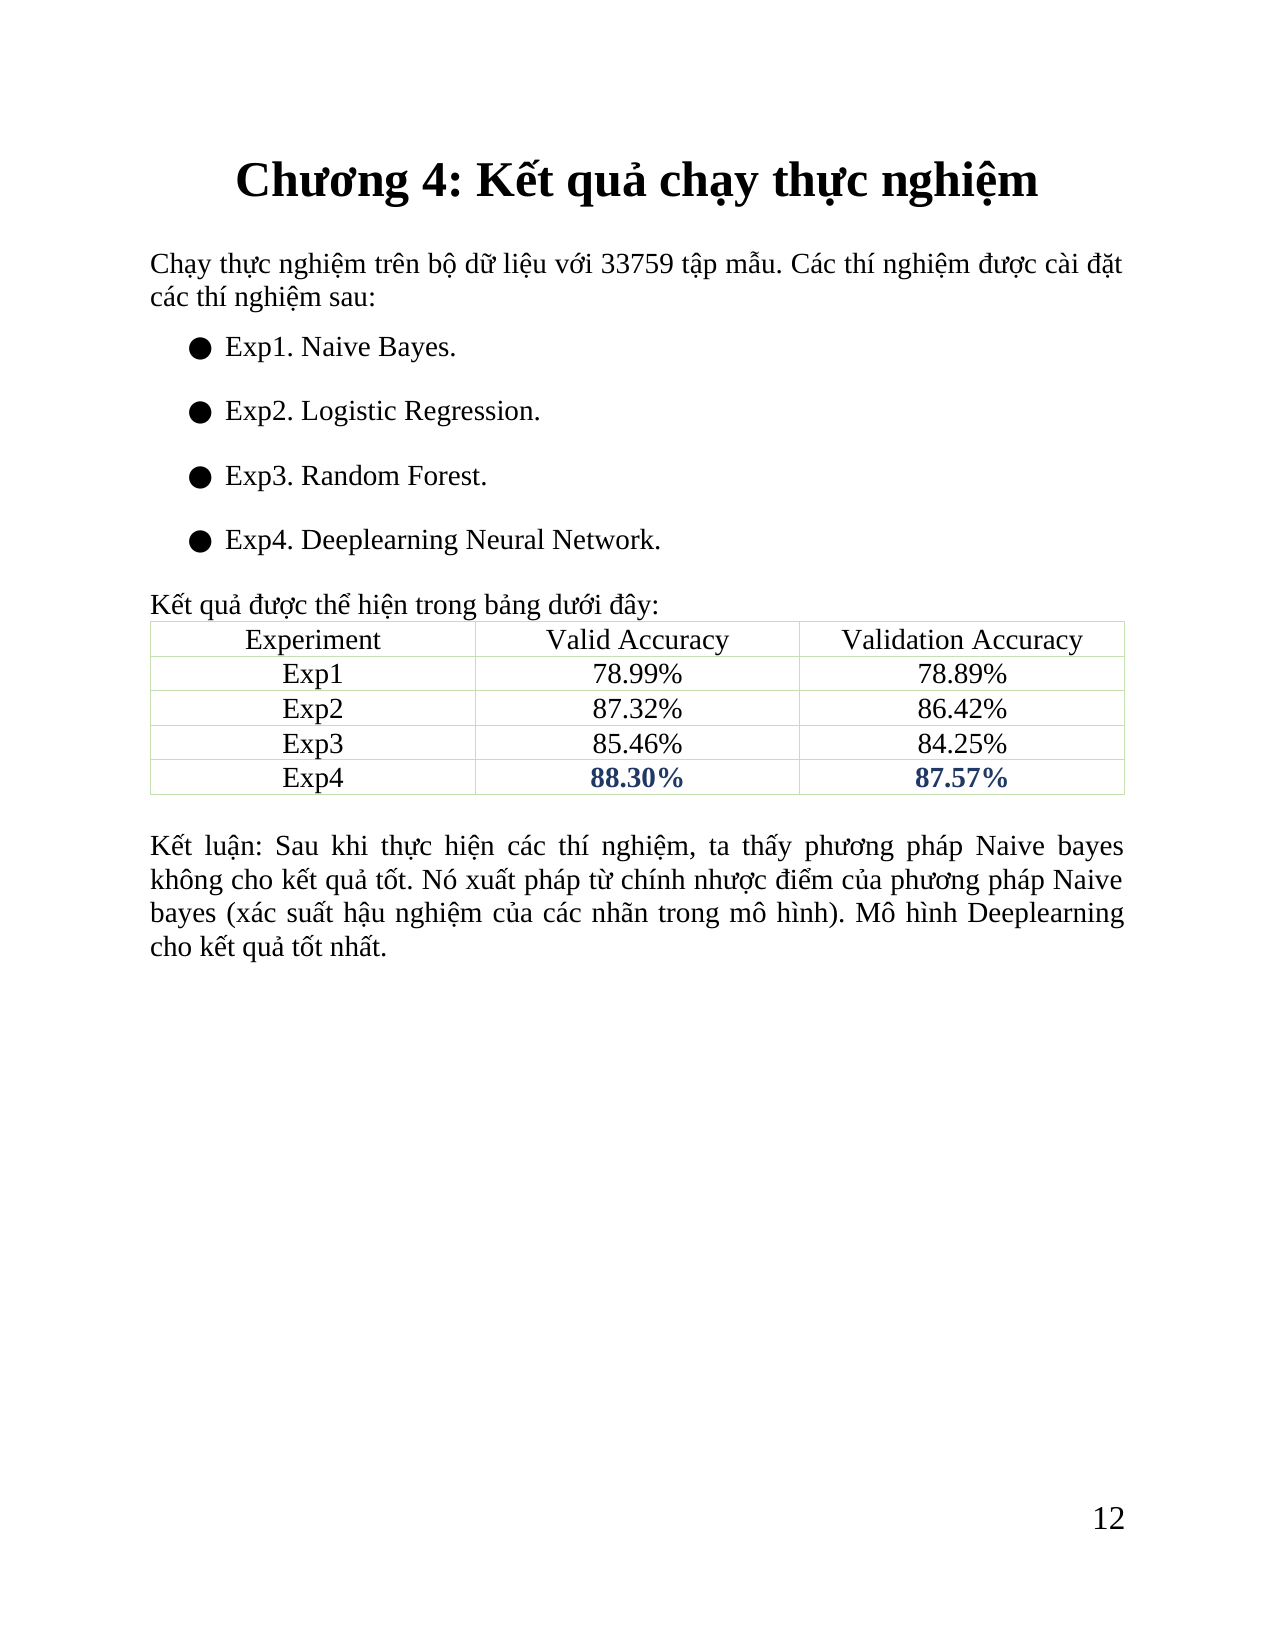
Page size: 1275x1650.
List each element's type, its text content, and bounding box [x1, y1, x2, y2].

table_cell Exp3 [151, 726, 475, 759]
list Exp1. Naive Bayes. [187, 313, 1125, 373]
text Kết quả được thể hiện trong bảng dưới đây: [150, 587, 1125, 621]
table_cell 86.42% [800, 691, 1124, 725]
list Exp2. Logistic Regression. [187, 377, 1125, 437]
table_cell 88.30% [476, 760, 799, 794]
table_cell Exp2 [151, 691, 475, 725]
table_cell 78.99% [476, 657, 799, 690]
table_cell 87.57% [800, 760, 1124, 794]
table_cell 85.46% [476, 726, 799, 759]
table_cell Exp4 [151, 760, 475, 794]
table_cell 78.89% [800, 657, 1124, 690]
list Exp3. Random Forest. [187, 442, 1125, 502]
text Chạy thực nghiệm trên bộ dữ liệu với 33759 tập mẫu. Các thí nghiệm được cài đặt các thí nghiệm sau: [150, 246, 1125, 313]
text Kết luận: Sau khi thực hiện các thí nghiệm, ta thấy phương pháp Naive bayes không cho kết quả tốt. Nó xuất pháp từ chính nhược điểm của phương pháp Naive bayes (xác suất hậu nghiệm của các nhãn trong mô hình). Mô hình Deeplearning cho kết quả tốt nhất. [150, 828, 1125, 963]
table_header Experiment [151, 622, 475, 656]
table_cell 84.25% [800, 726, 1124, 759]
table_header Valid Accuracy [476, 622, 799, 656]
table_cell Exp1 [151, 657, 475, 690]
table_header Validation Accuracy [800, 622, 1124, 656]
subtitle Chương 4: Kết quả chạy thực nghiệm [150, 150, 1125, 207]
list Exp4. Deeplearning Neural Network. [187, 506, 1125, 566]
table_cell 87.32% [476, 691, 799, 725]
